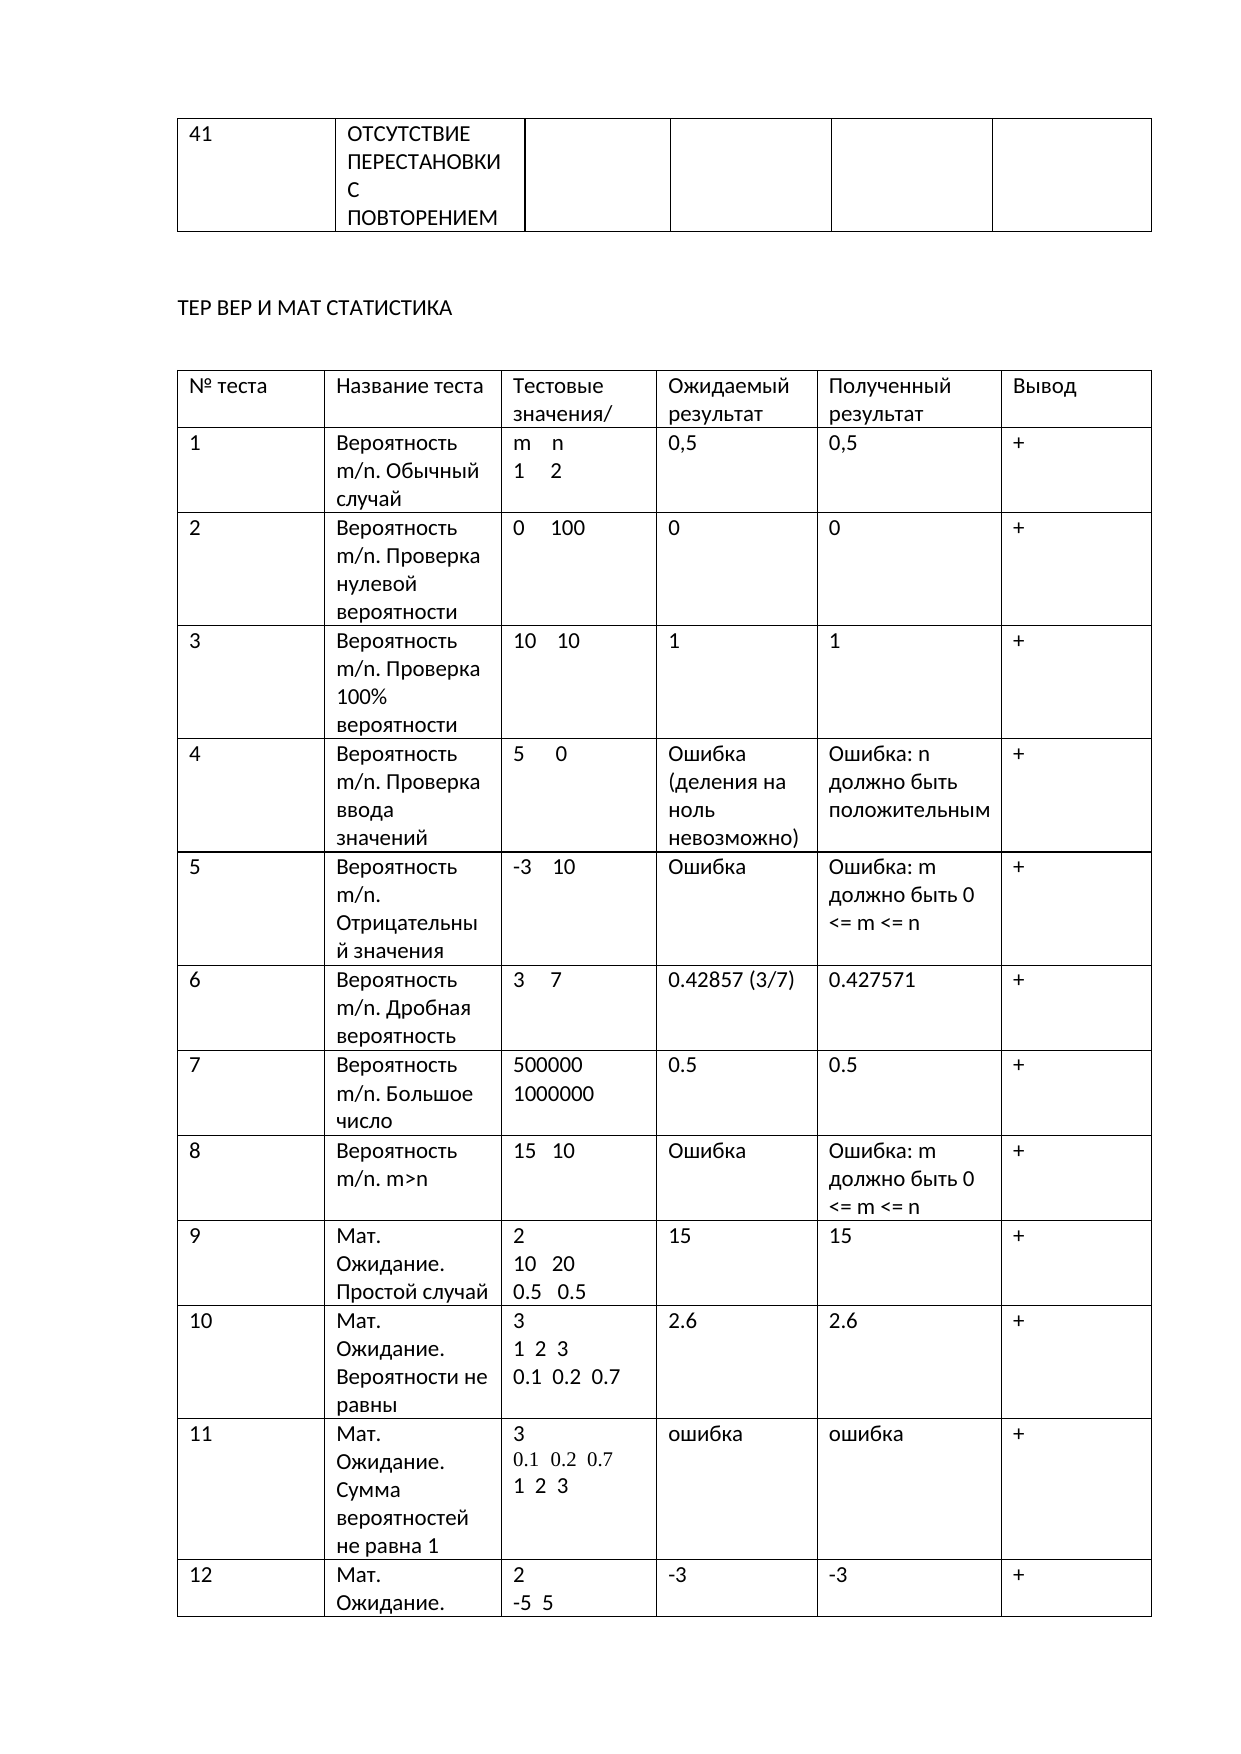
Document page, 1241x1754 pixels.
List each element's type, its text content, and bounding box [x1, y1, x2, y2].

table_header Вывод [1002, 371, 1151, 427]
table_cell 0,5 [818, 428, 1001, 512]
table_cell Ошибка [657, 1136, 817, 1220]
table_cell Вероятность m/n. Обычный случай [325, 428, 501, 512]
table_cell 1 [178, 428, 324, 512]
table_header Полученный результат [818, 371, 1001, 427]
table_cell m n 1 2 [502, 428, 656, 512]
table_cell ошибка [818, 1419, 1001, 1559]
table_cell 4 [178, 739, 324, 851]
table_cell Вероятность m/n. Проверка нулевой вероятности [325, 513, 501, 625]
table_cell 15 10 [502, 1136, 656, 1220]
table_cell 3 1 2 3 0.1 0.2 0.7 [502, 1306, 656, 1418]
table_cell 41 [178, 119, 335, 231]
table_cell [325, 1560, 501, 1616]
table_cell 0.427571 [818, 966, 1001, 1049]
table_cell + [1002, 513, 1151, 625]
table_cell Вероятность m/n. Дробная вероятность [325, 966, 501, 1049]
table_cell 5 0 [502, 739, 656, 851]
table_cell 1 [657, 626, 817, 738]
table_cell + [1002, 1419, 1151, 1559]
table_cell ОТСУТСТВИЕ ПЕРЕСТАНОВКИ С ПОВТОРЕНИЕМ [336, 119, 524, 231]
table_cell + [1002, 1560, 1151, 1616]
table_cell + [1002, 966, 1151, 1049]
table_cell 5 [178, 853, 324, 964]
table_cell 2 [178, 513, 324, 625]
table_cell [526, 119, 670, 231]
table_cell Ошибка [657, 853, 817, 964]
table_cell 3 7 [502, 966, 656, 1049]
table_cell 9 [178, 1221, 324, 1305]
table_cell 6 [178, 966, 324, 1049]
table_cell 0.5 [818, 1051, 1001, 1135]
table_cell 1 [818, 626, 1001, 738]
table_cell Мат. Ожидание. Простой случай [325, 1221, 501, 1305]
table_cell 0.42857 (3/7) [657, 966, 817, 1049]
table_cell 0.5 [657, 1051, 817, 1135]
table_cell Вероятность m/n. Отрицательный значения [325, 853, 501, 964]
table_cell Вероятность m/n. Проверка 100% вероятности [325, 626, 501, 738]
table_cell Мат. Ожидание. Вероятности не равны [325, 1306, 501, 1418]
table_cell 10 10 [502, 626, 656, 738]
table_cell Ошибка (деления на ноль невозможно) [657, 739, 817, 851]
table_cell [832, 119, 992, 231]
table_cell [671, 119, 831, 231]
table_cell + [1002, 626, 1151, 738]
table_header № теста [178, 371, 324, 427]
table_cell Ошибка: m должно быть 0 <= m <= n [818, 1136, 1001, 1220]
table_cell + [1002, 1051, 1151, 1135]
table_cell 10 [178, 1306, 324, 1418]
table_cell 2 -5 5 0.8 0.2 [502, 1560, 656, 1616]
table_cell 15 [657, 1221, 817, 1305]
table_cell [993, 119, 1151, 231]
table_cell + [1002, 739, 1151, 851]
table_cell Мат. Ожидание. Сумма вероятностей не равна 1 [325, 1419, 501, 1559]
table_cell 0 [657, 513, 817, 625]
table_cell Вероятность m/n. Большое число [325, 1051, 501, 1135]
table_cell + [1002, 853, 1151, 964]
table_header Тестовые значения/ [502, 371, 656, 427]
table_cell 2 10 20 0.5 0.5 [502, 1221, 656, 1305]
table_cell 8 [178, 1136, 324, 1220]
table_cell ошибка [657, 1419, 817, 1559]
table_cell Ошибка: m должно быть 0 <= m <= n [818, 853, 1001, 964]
table_cell 0,5 [657, 428, 817, 512]
table_cell 3 [178, 626, 324, 738]
table_cell + [1002, 1306, 1151, 1418]
table_cell -3 [657, 1560, 817, 1616]
table_cell Ошибка: n должно быть положительным [818, 739, 1001, 851]
text ТЕР ВЕР И МАТ СТАТИСТИКА [177, 232, 1152, 351]
table_cell 0 100 [502, 513, 656, 625]
table_cell 7 [178, 1051, 324, 1135]
table_cell Вероятность m/n. m>n [325, 1136, 501, 1220]
table_cell Вероятность m/n. Проверка ввода значений [325, 739, 501, 851]
table_cell + [1002, 1221, 1151, 1305]
table_cell 15 [818, 1221, 1001, 1305]
table_cell 0 [818, 513, 1001, 625]
table_header Ожидаемый результат [657, 371, 817, 427]
table_cell + [1002, 428, 1151, 512]
table_cell -3 [818, 1560, 1001, 1616]
table_cell -3 10 [502, 853, 656, 964]
table_header Название теста [325, 371, 501, 427]
table_cell 11 [178, 1419, 324, 1559]
table_cell 3 0.2 0.7 1 2 3 [502, 1419, 656, 1559]
table_cell 2.6 [657, 1306, 817, 1418]
table_cell 12 [178, 1560, 324, 1616]
table_cell + [1002, 1136, 1151, 1220]
table_cell 2.6 [818, 1306, 1001, 1418]
table_cell 500000 1000000 [502, 1051, 656, 1135]
